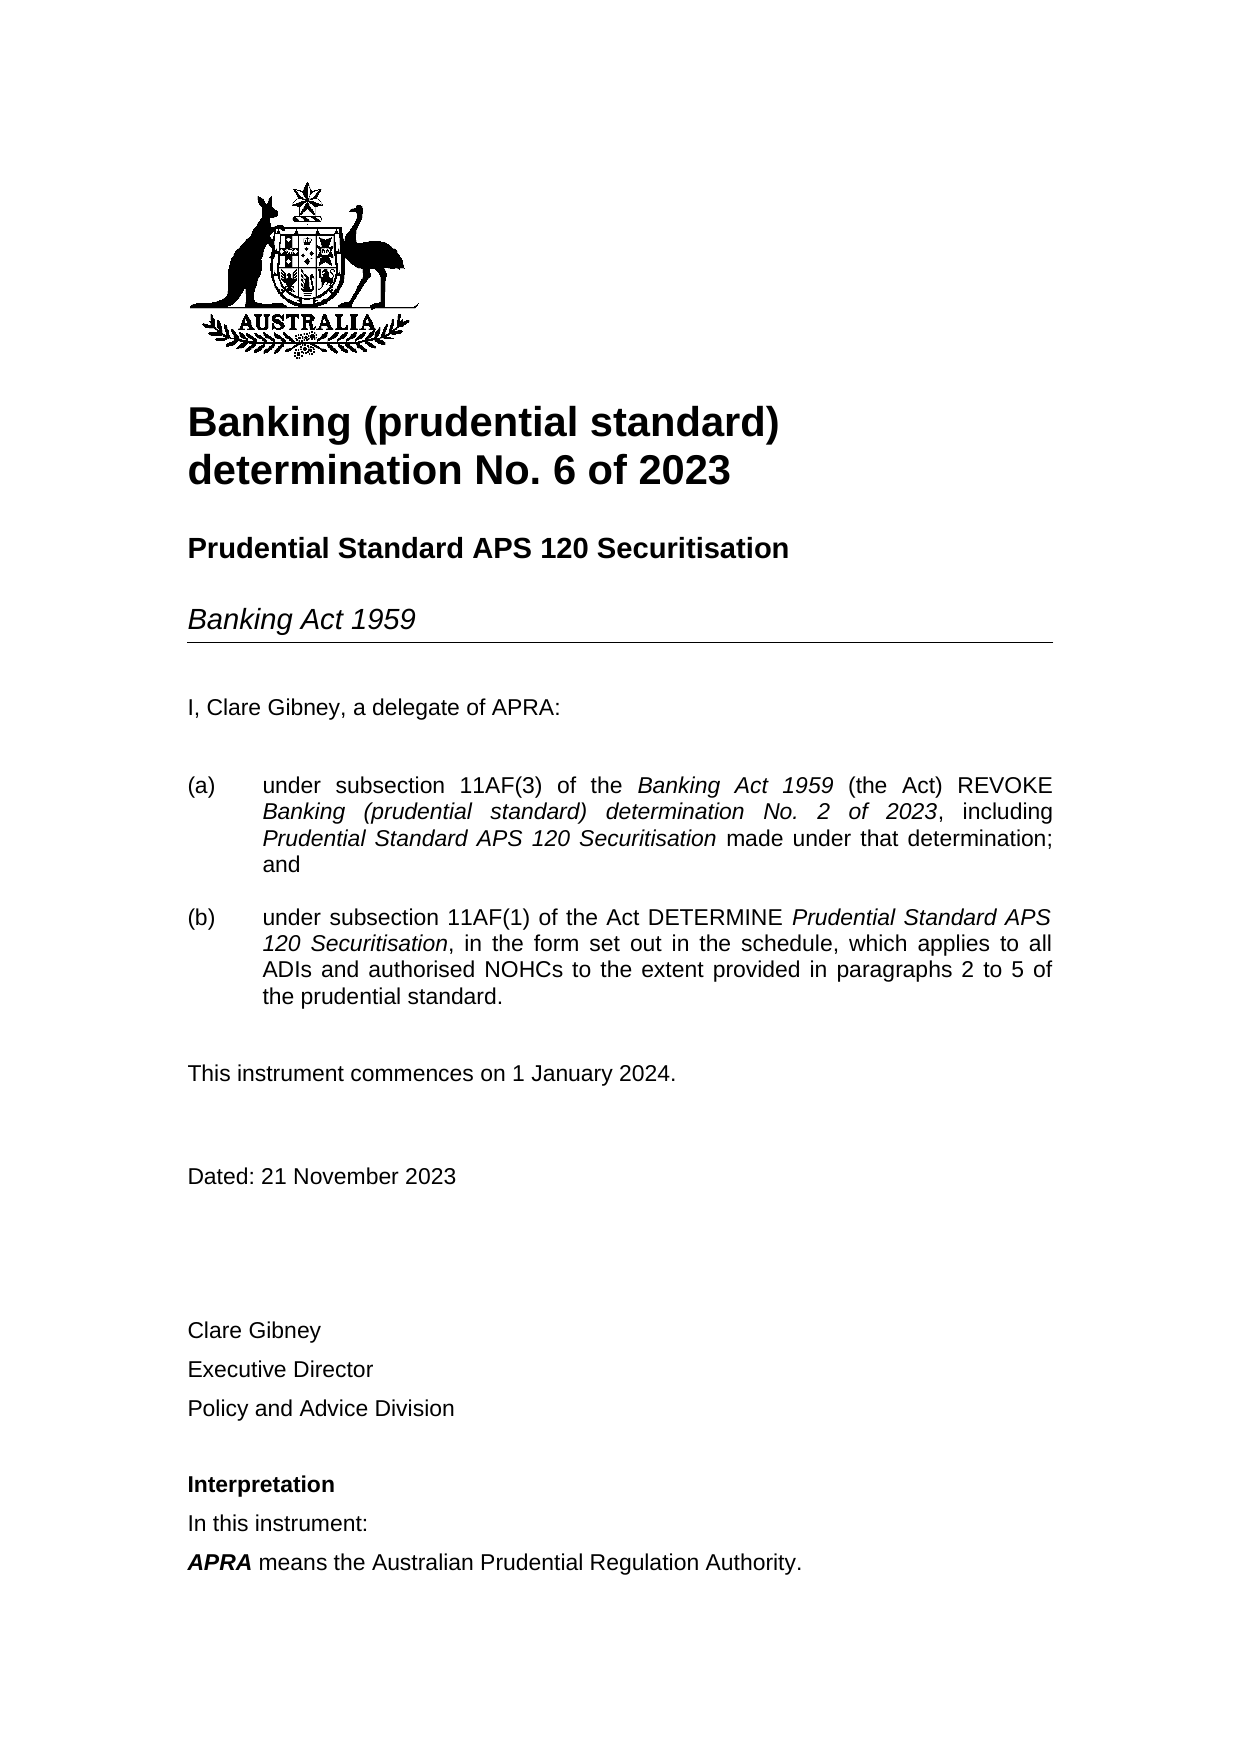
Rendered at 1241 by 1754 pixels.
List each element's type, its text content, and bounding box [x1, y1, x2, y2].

text Executive Director [187, 1356, 1053, 1382]
text I, Clare Gibney, a delegate of APRA: [187, 694, 1053, 720]
text This instrument commences on 1 January 2024. [187, 1060, 1053, 1087]
text Dated: 21 November 2023 [187, 1163, 1053, 1189]
list under subsection 11AF(3) of the Banking Act 1959 (the Act) REVOKE Banking (prudential standard) determination No. 2 of 2023, including Prudential Standard APS 120 Securitisation made under that determination; and [187, 772, 1053, 877]
text Clare Gibney [187, 1317, 1053, 1343]
text APRA means the Australian Prudential Regulation Authority. [187, 1549, 1053, 1575]
title Banking Act 1959 [187, 602, 1053, 642]
text Interpretation [187, 1471, 1053, 1497]
list under subsection 11AF(1) of the Act DETERMINE Prudential Standard APS 120 Securitisation, in the form set out in the schedule, which applies to all ADIs and authorised NOHCs to the extent provided in paragraphs 2 to 5 of the prudential standard. [187, 903, 1053, 1009]
title Banking (prudential standard) determination No. 6 of 2023 [187, 397, 1053, 493]
text In this instrument: [187, 1510, 1053, 1536]
text Policy and Advice Division [187, 1395, 1053, 1421]
title Prudential Standard APS 120 Securitisation [187, 531, 1053, 564]
